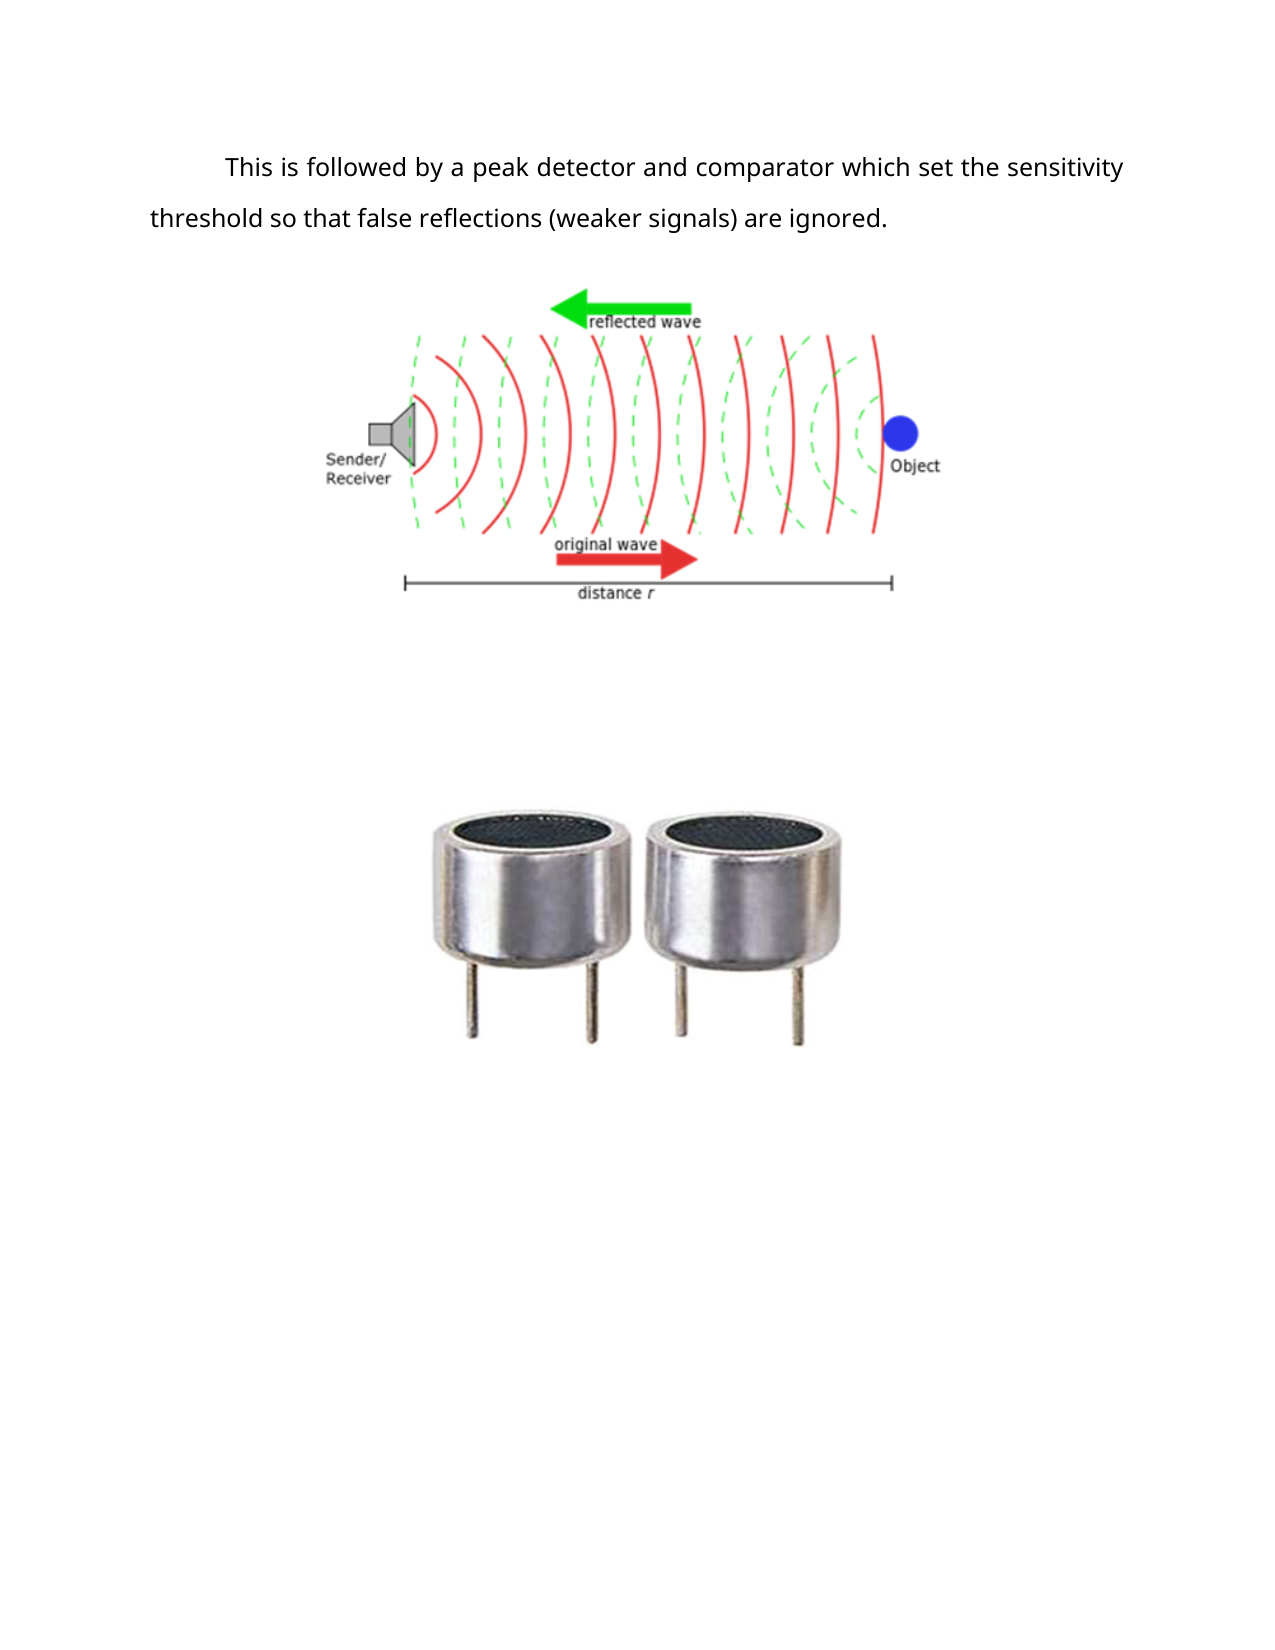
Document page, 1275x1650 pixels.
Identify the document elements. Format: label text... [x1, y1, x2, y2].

picture [398, 726, 877, 1118]
picture [325, 277, 950, 613]
text This is followed by a peak detector and comparator which set the sensitivity threshold so that false reflections (weaker signals) are ignored. [150, 150, 1125, 235]
